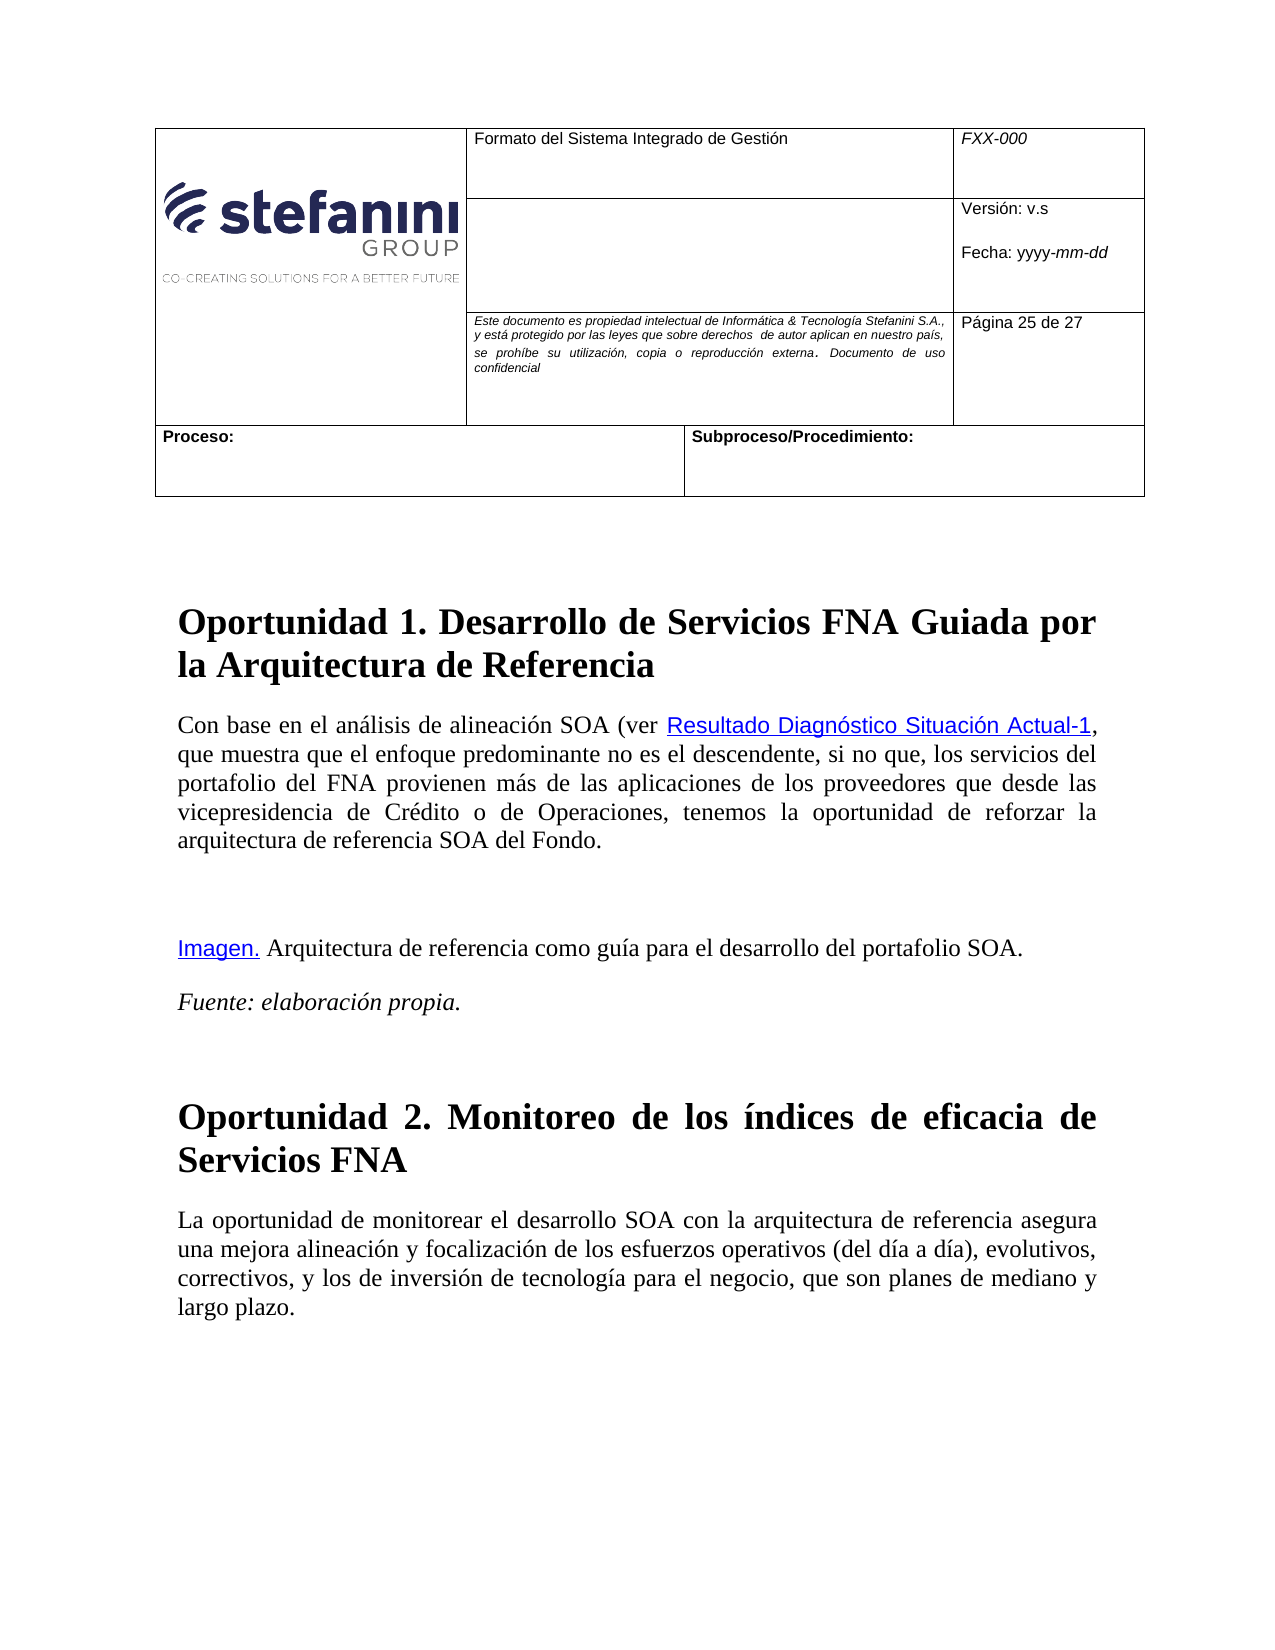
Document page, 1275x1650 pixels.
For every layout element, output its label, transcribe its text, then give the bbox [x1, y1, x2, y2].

subtitle Oportunidad 2. Monitoreo de los índices de eficacia de Servicios FNA [177, 1094, 1098, 1181]
text Fuente: elaboración propia. [177, 987, 1098, 1016]
text La oportunidad de monitorear el desarrollo SOA con la arquitectura de referencia asegura una mejora alineación y focalización de los esfuerzos operativos (del día a día), evolutivos, correctivos, y los de inversión de tecnología para el negocio, que son planes de mediano y largo plazo. [177, 1206, 1098, 1321]
picture [162, 182, 460, 286]
text Con base en el análisis de alineación SOA (ver Resultado Diagnóstico Situación Actual-1, que muestra que el enfoque predominante no es el descendente, si no que, los servicios del portafolio del FNA provienen más de las aplicaciones de los proveedores que desde las vicepresidencia de Crédito o de Operaciones, tenemos la oportunidad de reforzar la arquitectura de referencia SOA del Fondo. [177, 711, 1098, 854]
text Imagen. Arquitectura de referencia como guía para el desarrollo del portafolio SOA. [177, 933, 1098, 962]
subtitle Oportunidad 1. Desarrollo de Servicios FNA Guiada por la Arquitectura de Referencia [177, 599, 1098, 686]
